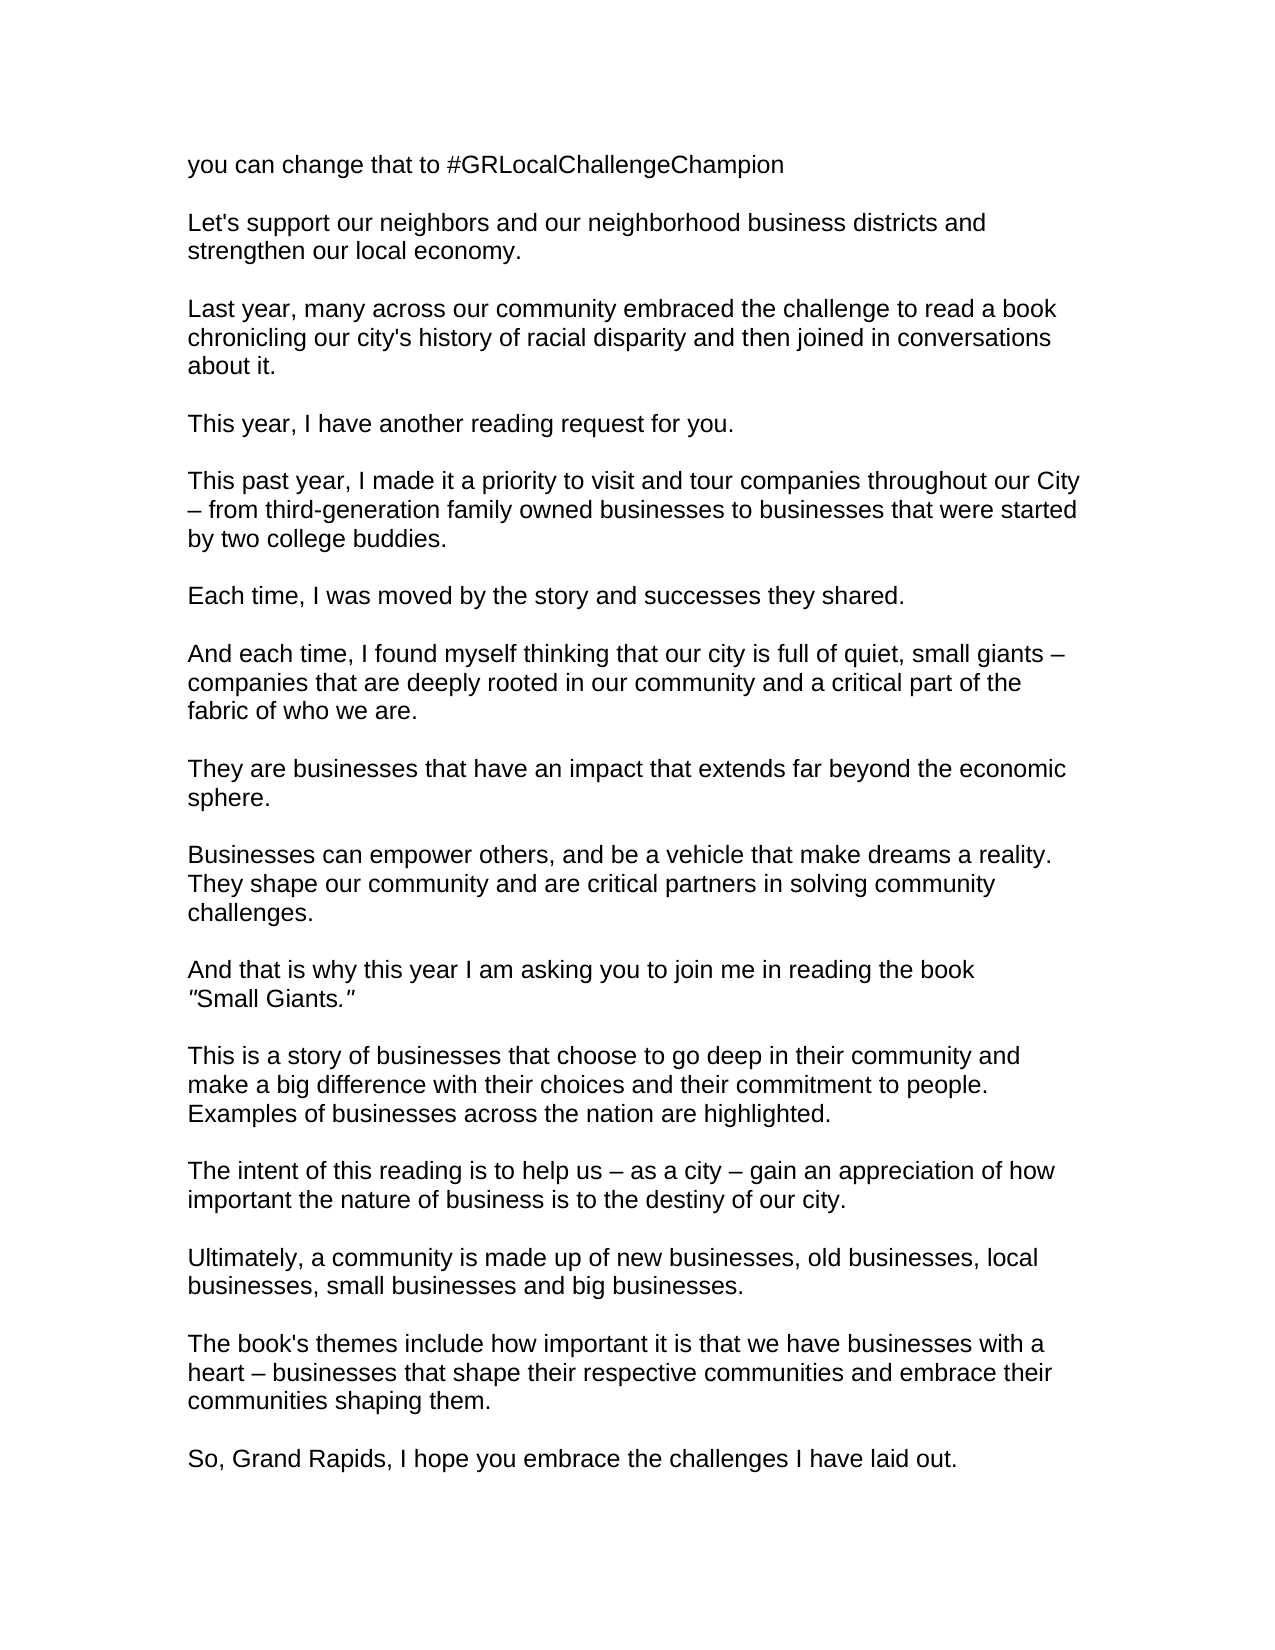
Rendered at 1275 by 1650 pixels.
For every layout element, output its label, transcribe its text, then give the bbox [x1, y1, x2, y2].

text And that is why this year I am asking you to join me in reading the book [187, 955, 1087, 984]
text about it. [187, 351, 1087, 380]
text you can change that to #GRLocalChallengeChampion [187, 150, 1087, 179]
text This is a story of businesses that choose to go deep in their community and make a big difference with their choices and their commitment to people. Examples of businesses across the nation are highlighted. [187, 1041, 1087, 1127]
text Businesses can empower others, and be a vehicle that make dreams a reality. They shape our community and are critical partners in solving community challenges. [187, 840, 1087, 926]
text The book's themes include how important it is that we have businesses with a heart – businesses that shape their respective communities and embrace their communities shaping them. [187, 1329, 1087, 1415]
text So, Grand Rapids, I hope you embrace the challenges I have laid out. [187, 1444, 1087, 1472]
text Each time, I was moved by the story and successes they shared. [187, 581, 1087, 610]
text They are businesses that have an impact that extends far beyond the economic sphere. [187, 754, 1087, 811]
text This past year, I made it a priority to visit and tour companies throughout our City – from third-generation family owned businesses to businesses that were started by two college buddies. [187, 466, 1087, 552]
text Last year, many across our community embraced the challenge to read a book chronicling our city's history of racial disparity and then joined in conversations [187, 294, 1087, 351]
text This year, I have another reading request for you. [187, 409, 1087, 437]
text Ultimately, a community is made up of new businesses, old businesses, local businesses, small businesses and big businesses. [187, 1242, 1087, 1300]
text And each time, I found myself thinking that our city is full of quiet, small giants – companies that are deeply rooted in our community and a critical part of the fabric of who we are. [187, 639, 1087, 725]
text "Small Giants." [187, 984, 1087, 1012]
text Let's support our neighbors and our neighborhood business districts and strengthen our local economy. [187, 207, 1087, 265]
text The intent of this reading is to help us – as a city – gain an appreciation of how important the nature of business is to the destiny of our city. [187, 1156, 1087, 1214]
